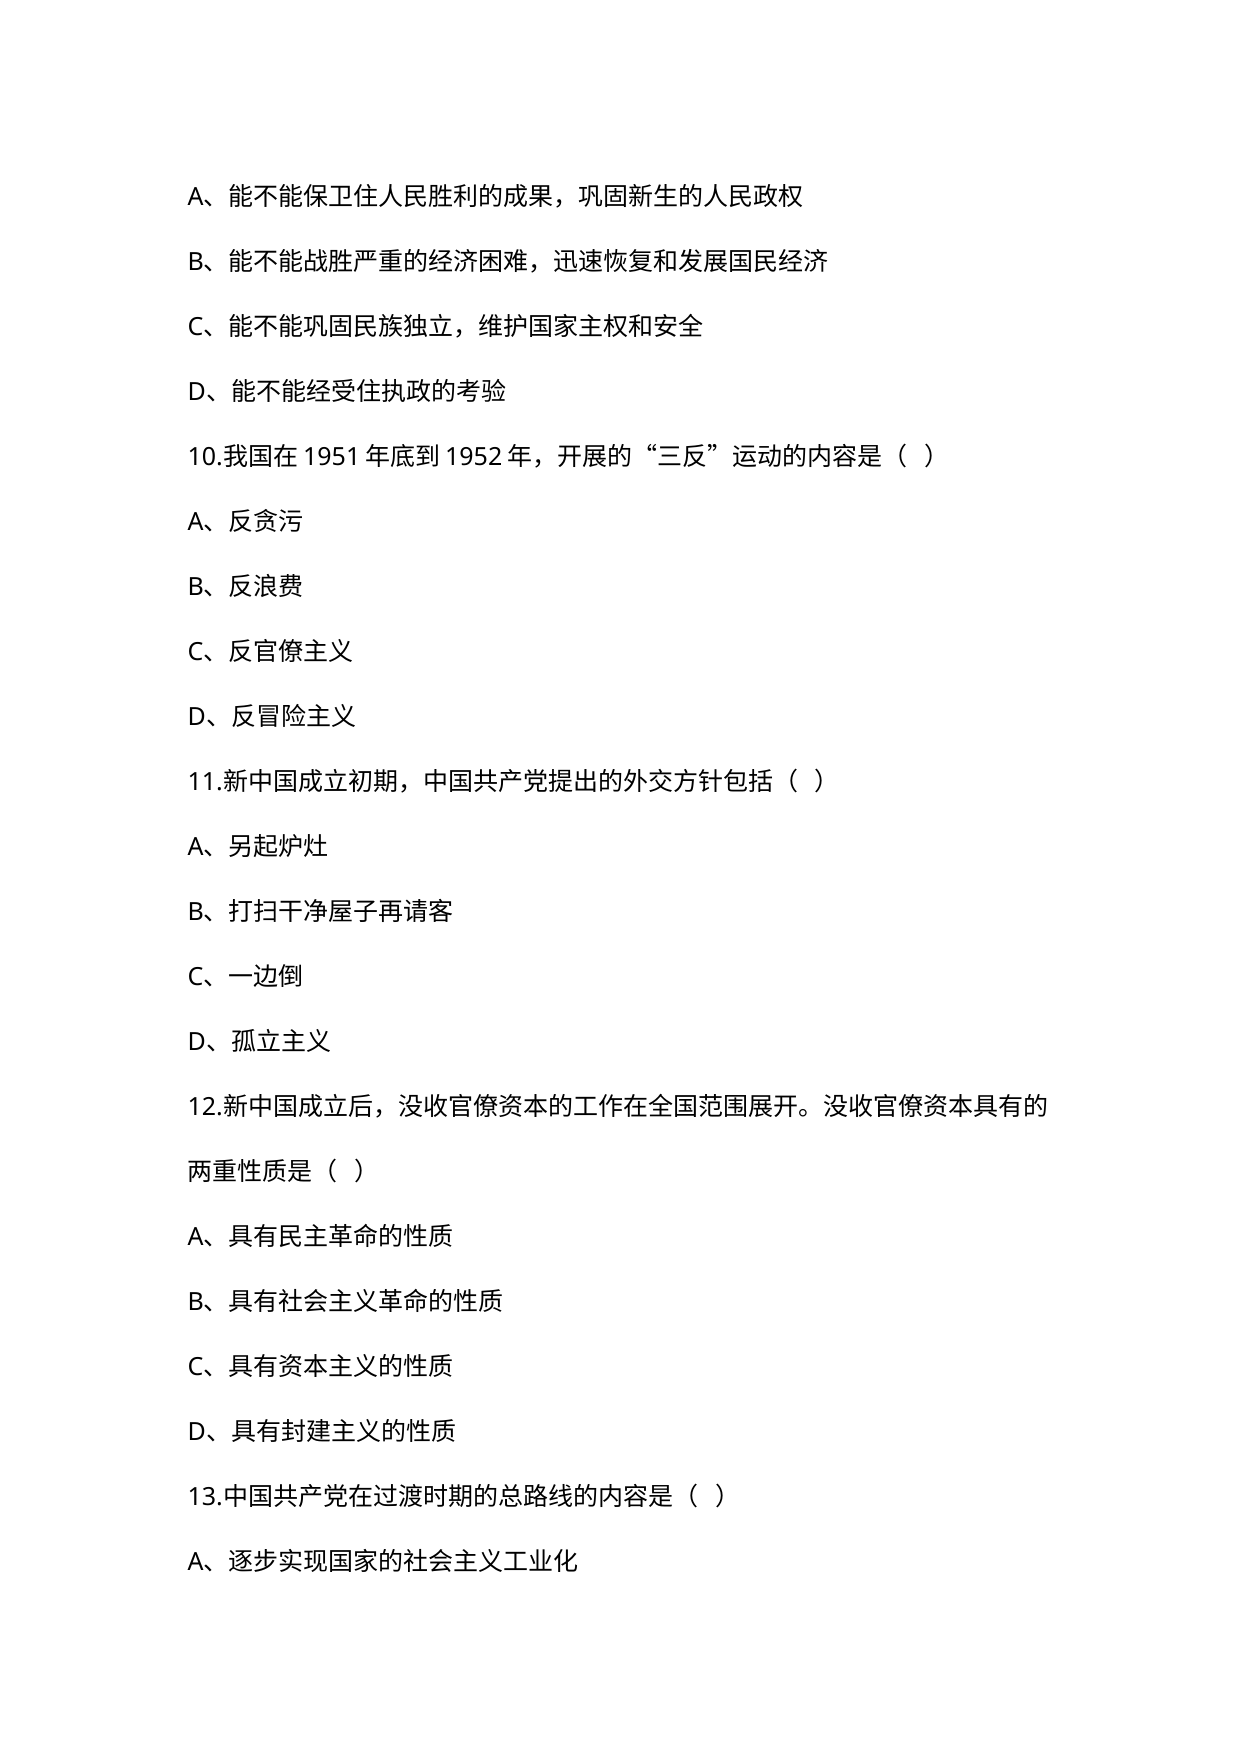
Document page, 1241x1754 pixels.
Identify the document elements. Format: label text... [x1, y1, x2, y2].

text A、能不能保卫住人民胜利的成果，巩固新生的人民政权 [187, 162, 1053, 227]
text B、打扫干净屋子再请客 [187, 877, 1053, 942]
text C、一边倒 [187, 942, 1053, 1007]
text D、具有封建主义的性质 [187, 1397, 1053, 1462]
text A、具有民主革命的性质 [187, 1202, 1053, 1267]
text D、孤立主义 [187, 1007, 1053, 1072]
text B、能不能战胜严重的经济困难，迅速恢复和发展国民经济 [187, 227, 1053, 292]
text A、反贪污 [187, 487, 1053, 552]
text B、反浪费 [187, 552, 1053, 617]
text D、能不能经受住执政的考验 [187, 357, 1053, 422]
text B、具有社会主义革命的性质 [187, 1267, 1053, 1332]
text 10.我国在1951年底到1952年，开展的“三反”运动的内容是（ ） [187, 422, 1053, 487]
text D、反冒险主义 [187, 682, 1053, 747]
text 12.新中国成立后，没收官僚资本的工作在全国范围展开。没收官僚资本具有的两重性质是（ ） [187, 1072, 1053, 1202]
text C、具有资本主义的性质 [187, 1332, 1053, 1397]
text A、另起炉灶 [187, 812, 1053, 877]
text 11.新中国成立初期，中国共产党提出的外交方针包括（ ） [187, 747, 1053, 812]
text 13.中国共产党在过渡时期的总路线的内容是（ ） [187, 1462, 1053, 1527]
text C、能不能巩固民族独立，维护国家主权和安全 [187, 292, 1053, 357]
text A、逐步实现国家的社会主义工业化 [187, 1527, 1053, 1592]
text C、反官僚主义 [187, 617, 1053, 682]
